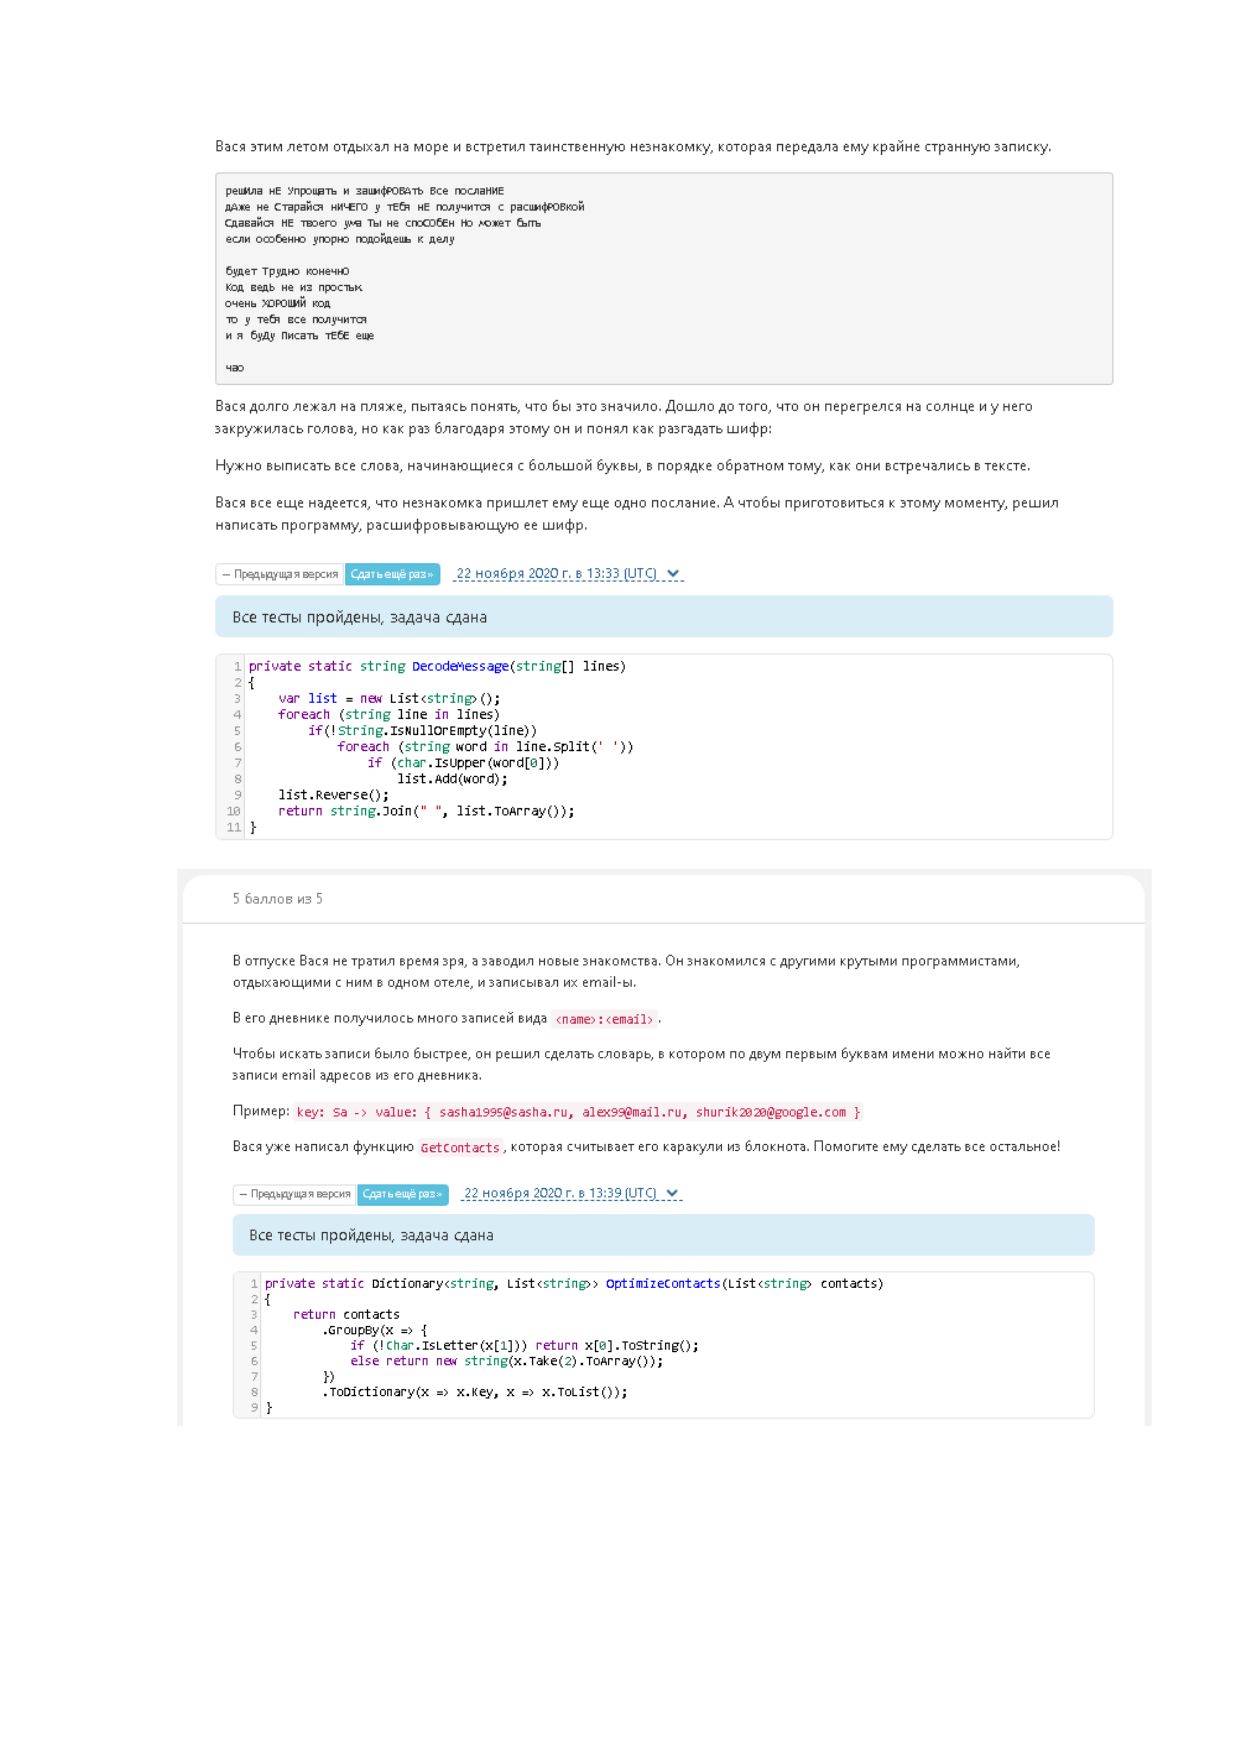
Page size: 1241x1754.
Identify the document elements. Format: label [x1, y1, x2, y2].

picture [177, 118, 1152, 844]
picture [177, 869, 1152, 1426]
